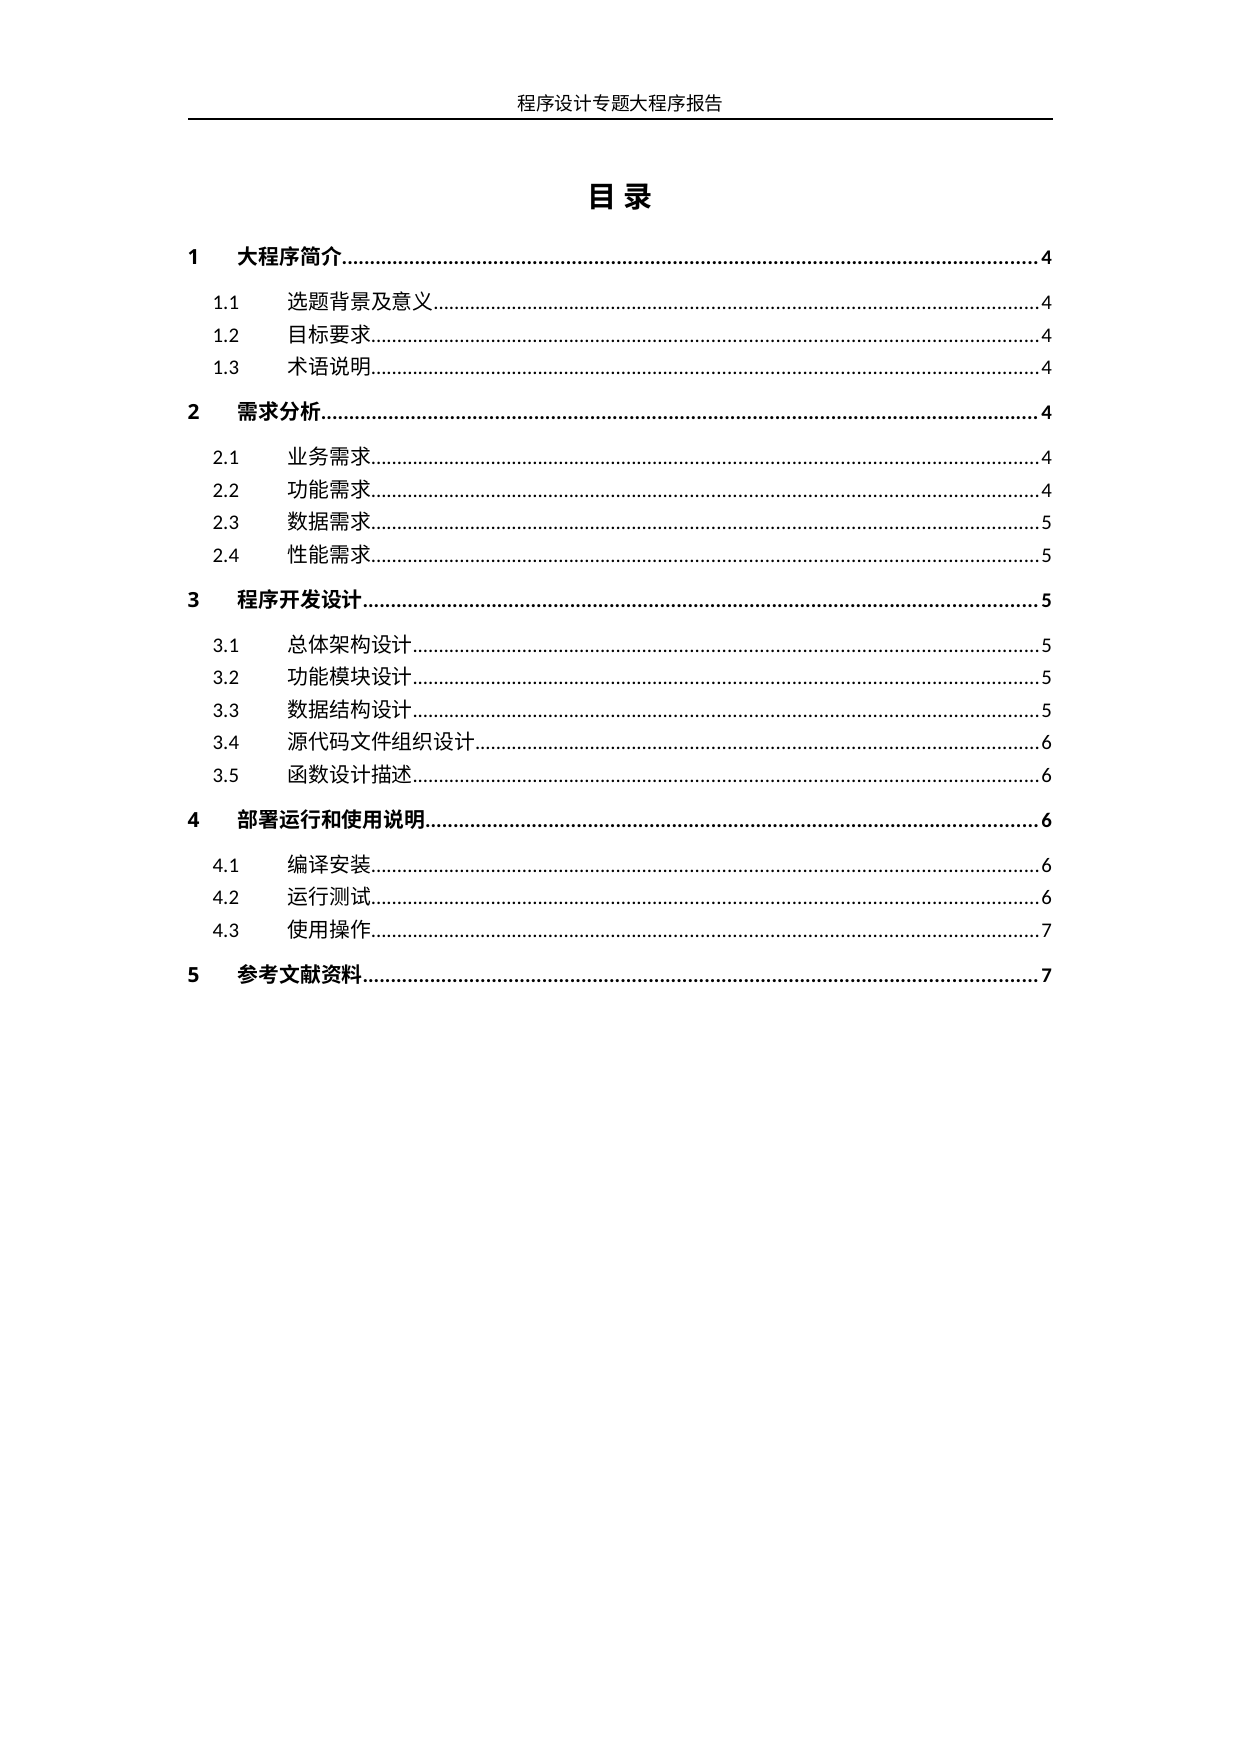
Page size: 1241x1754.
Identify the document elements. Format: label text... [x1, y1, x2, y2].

text 5 参考文献资料 7 [187, 957, 1053, 989]
text 2.2 功能需求 4 [212, 472, 1053, 504]
text 3 程序开发设计 5 [187, 582, 1053, 614]
text 1.2 目标要求 4 [212, 317, 1053, 349]
text 1.1 选题背景及意义 4 [212, 284, 1053, 317]
text 4.3 使用操作 7 [212, 912, 1053, 944]
text 1 大程序简介 4 [187, 239, 1053, 272]
text 2.3 数据需求 5 [212, 504, 1053, 537]
text 3.5 函数设计描述 6 [212, 757, 1053, 789]
text 3.1 总体架构设计 5 [212, 627, 1053, 659]
text 3.4 源代码文件组织设计 6 [212, 724, 1053, 757]
text 4.1 编译安装 6 [212, 847, 1053, 879]
text 2 需求分析 4 [187, 394, 1053, 427]
text 2.4 性能需求 5 [212, 537, 1053, 569]
text 4 部署运行和使用说明 6 [187, 802, 1053, 834]
text 目 录 [187, 162, 1053, 227]
text 4.2 运行测试 6 [212, 879, 1053, 912]
text 3.2 功能模块设计 5 [212, 659, 1053, 692]
text 1.3 术语说明 4 [212, 349, 1053, 382]
text 3.3 数据结构设计 5 [212, 692, 1053, 724]
text 2.1 业务需求 4 [212, 439, 1053, 472]
